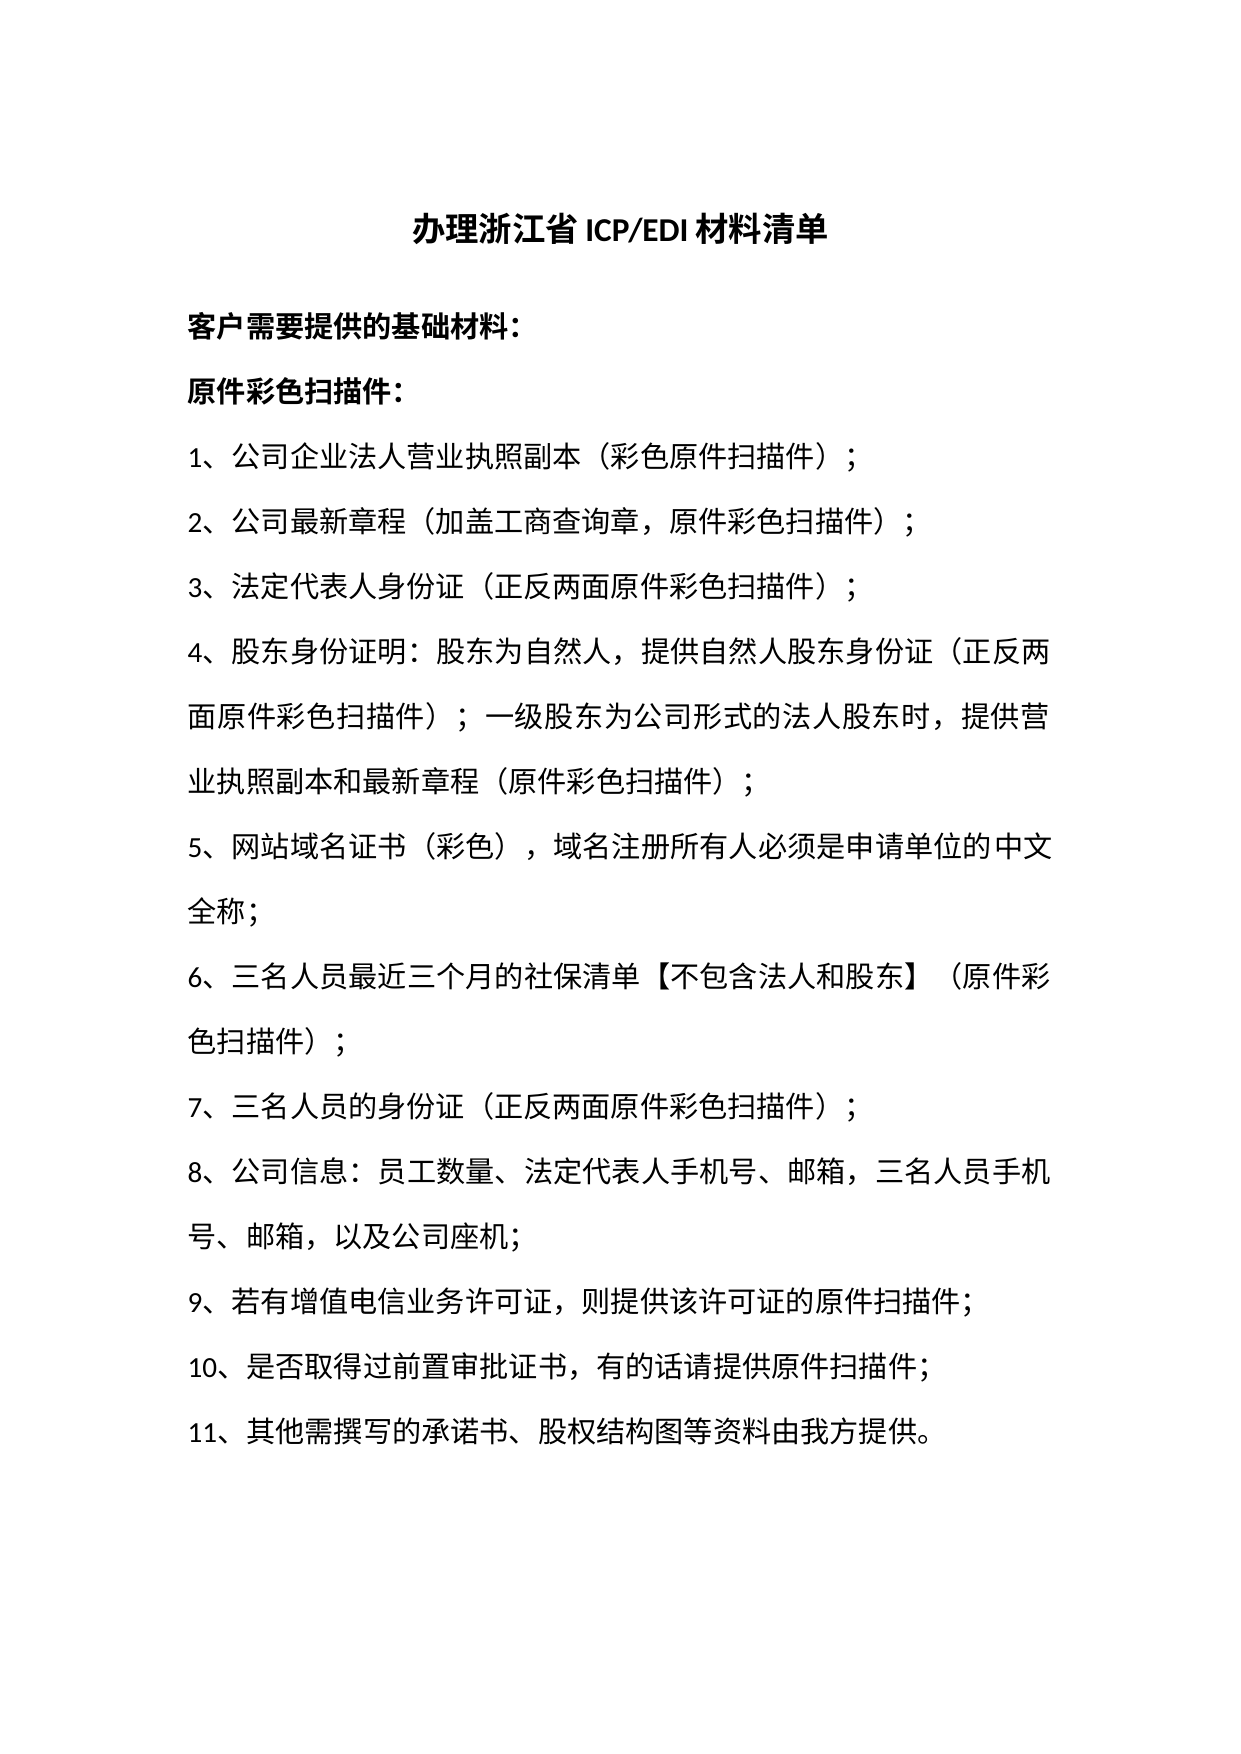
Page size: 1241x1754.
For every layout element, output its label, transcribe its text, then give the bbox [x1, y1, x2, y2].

list 其他需撰写的承诺书、股权结构图等资料由我方提供。 [187, 1397, 1053, 1462]
list 是否取得过前置审批证书，有的话请提供原件扫描件； [187, 1332, 1053, 1397]
list 公司企业法人营业执照副本（彩色原件扫描件）； [187, 422, 1053, 487]
list 三名人员最近三个月的社保清单【不包含法人和股东】（原件彩色扫描件）； [187, 942, 1053, 1072]
list 法定代表人身份证（正反两面原件彩色扫描件）； [187, 552, 1053, 617]
list 股东身份证明：股东为自然人，提供自然人股东身份证（正反两面原件彩色扫描件）；一级股东为公司形式的法人股东时，提供营业执照副本和最新章程（原件彩色扫描件）； [187, 617, 1053, 812]
text 办理浙江省ICP/EDI材料清单 [187, 194, 1053, 259]
list 公司最新章程（加盖工商查询章，原件彩色扫描件）； [187, 487, 1053, 552]
list 若有增值电信业务许可证，则提供该许可证的原件扫描件； [187, 1267, 1053, 1332]
list 网站域名证书（彩色），域名注册所有人必须是申请单位的中文全称； [187, 812, 1053, 942]
text 客户需要提供的基础材料： [187, 292, 1053, 357]
text 原件彩色扫描件： [187, 357, 1053, 422]
list 三名人员的身份证（正反两面原件彩色扫描件）； [187, 1072, 1053, 1137]
list 公司信息：员工数量、法定代表人手机号、邮箱，三名人员手机号、邮箱，以及公司座机； [187, 1137, 1053, 1267]
